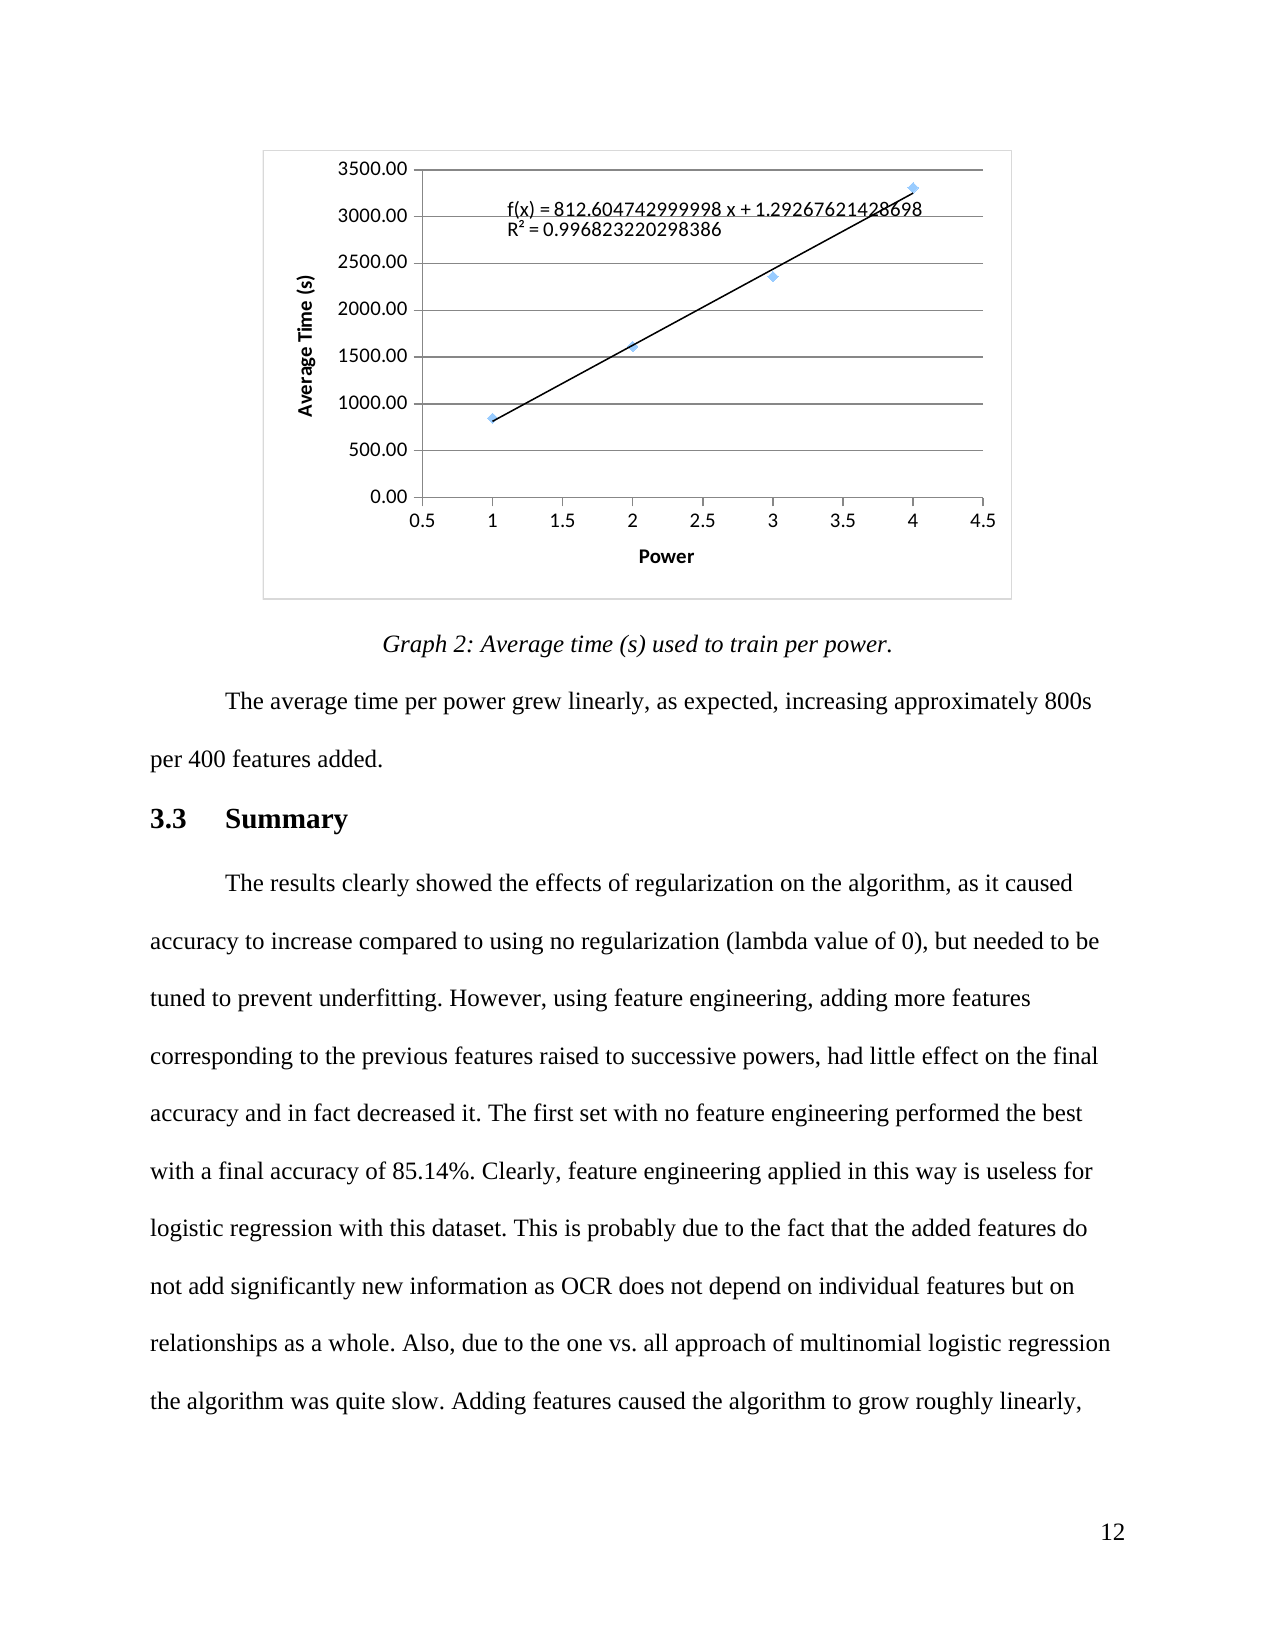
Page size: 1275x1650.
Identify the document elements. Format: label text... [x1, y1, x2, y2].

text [150, 868, 1125, 1414]
text 3.3 Summary [150, 801, 1125, 835]
text The average time per power grew linearly, as expected, increasing approximately 800s per 400 features added. [150, 686, 1125, 772]
text Graph 2: Average time (s) used to train per power. [150, 629, 1125, 657]
